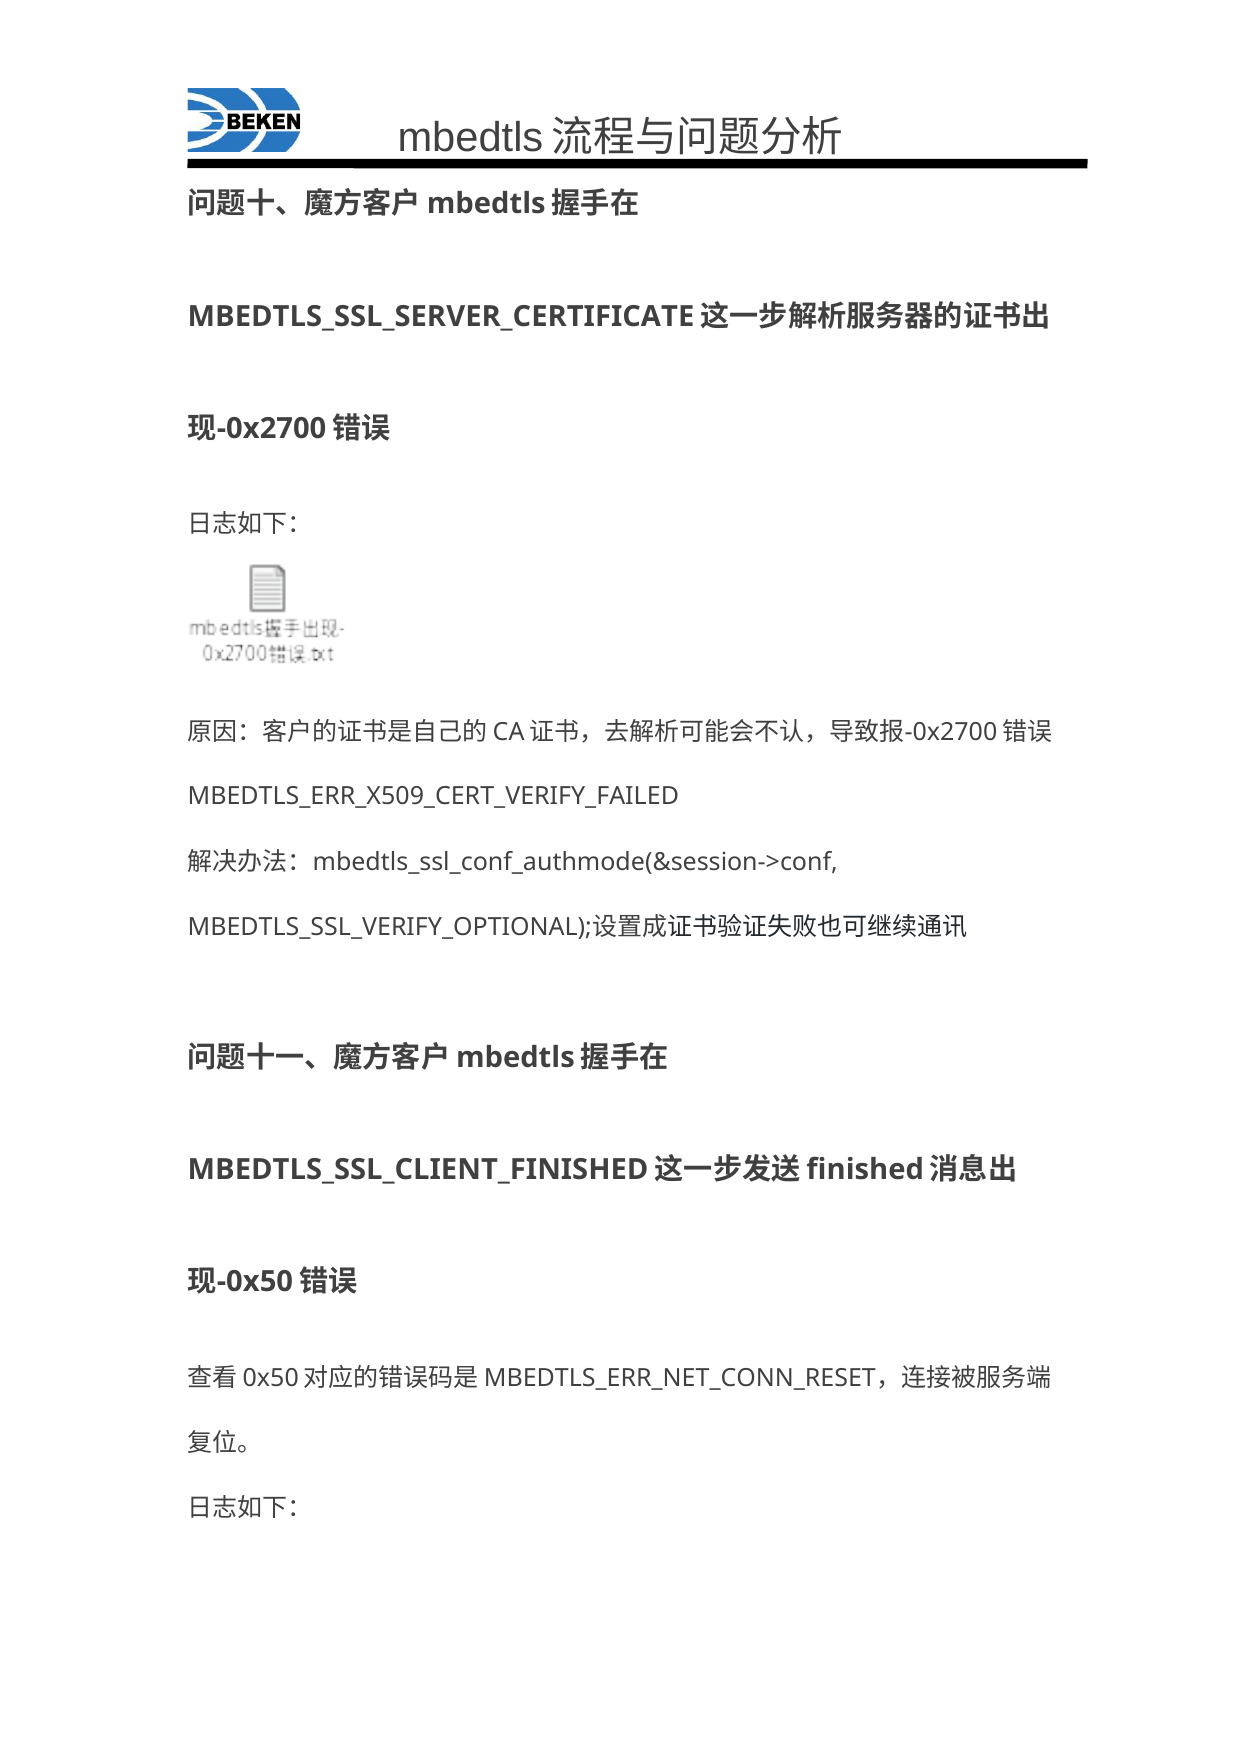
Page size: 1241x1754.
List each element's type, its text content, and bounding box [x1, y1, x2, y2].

text 日志如下： [187, 1473, 1053, 1538]
subtitle 问题十、魔方客户mbedtls握手在MBEDTLS_SSL_SERVER_CERTIFICATE这一步解析服务器的证书出现-0x2700错误 [187, 169, 1053, 458]
text 原因：客户的证书是自己的CA证书，去解析可能会不认，导致报-0x2700错误MBEDTLS_ERR_X509_CERT_VERIFY_FAILED [187, 697, 1053, 827]
text 解决办法：mbedtls_ssl_conf_authmode(&session->conf, MBEDTLS_SSL_VERIFY_OPTIONAL);设置成证书验证失败也可继续通讯 [187, 827, 1053, 957]
subtitle 问题十一、魔方客户mbedtls握手在MBEDTLS_SSL_CLIENT_FINISHED这一步发送finished消息出现-0x50错误 [187, 1022, 1053, 1312]
text 查看0x50对应的错误码是MBEDTLS_ERR_NET_CONN_RESET，连接被服务端复位。 [187, 1343, 1053, 1473]
text 日志如下： [187, 489, 1053, 554]
picture [187, 88, 300, 152]
